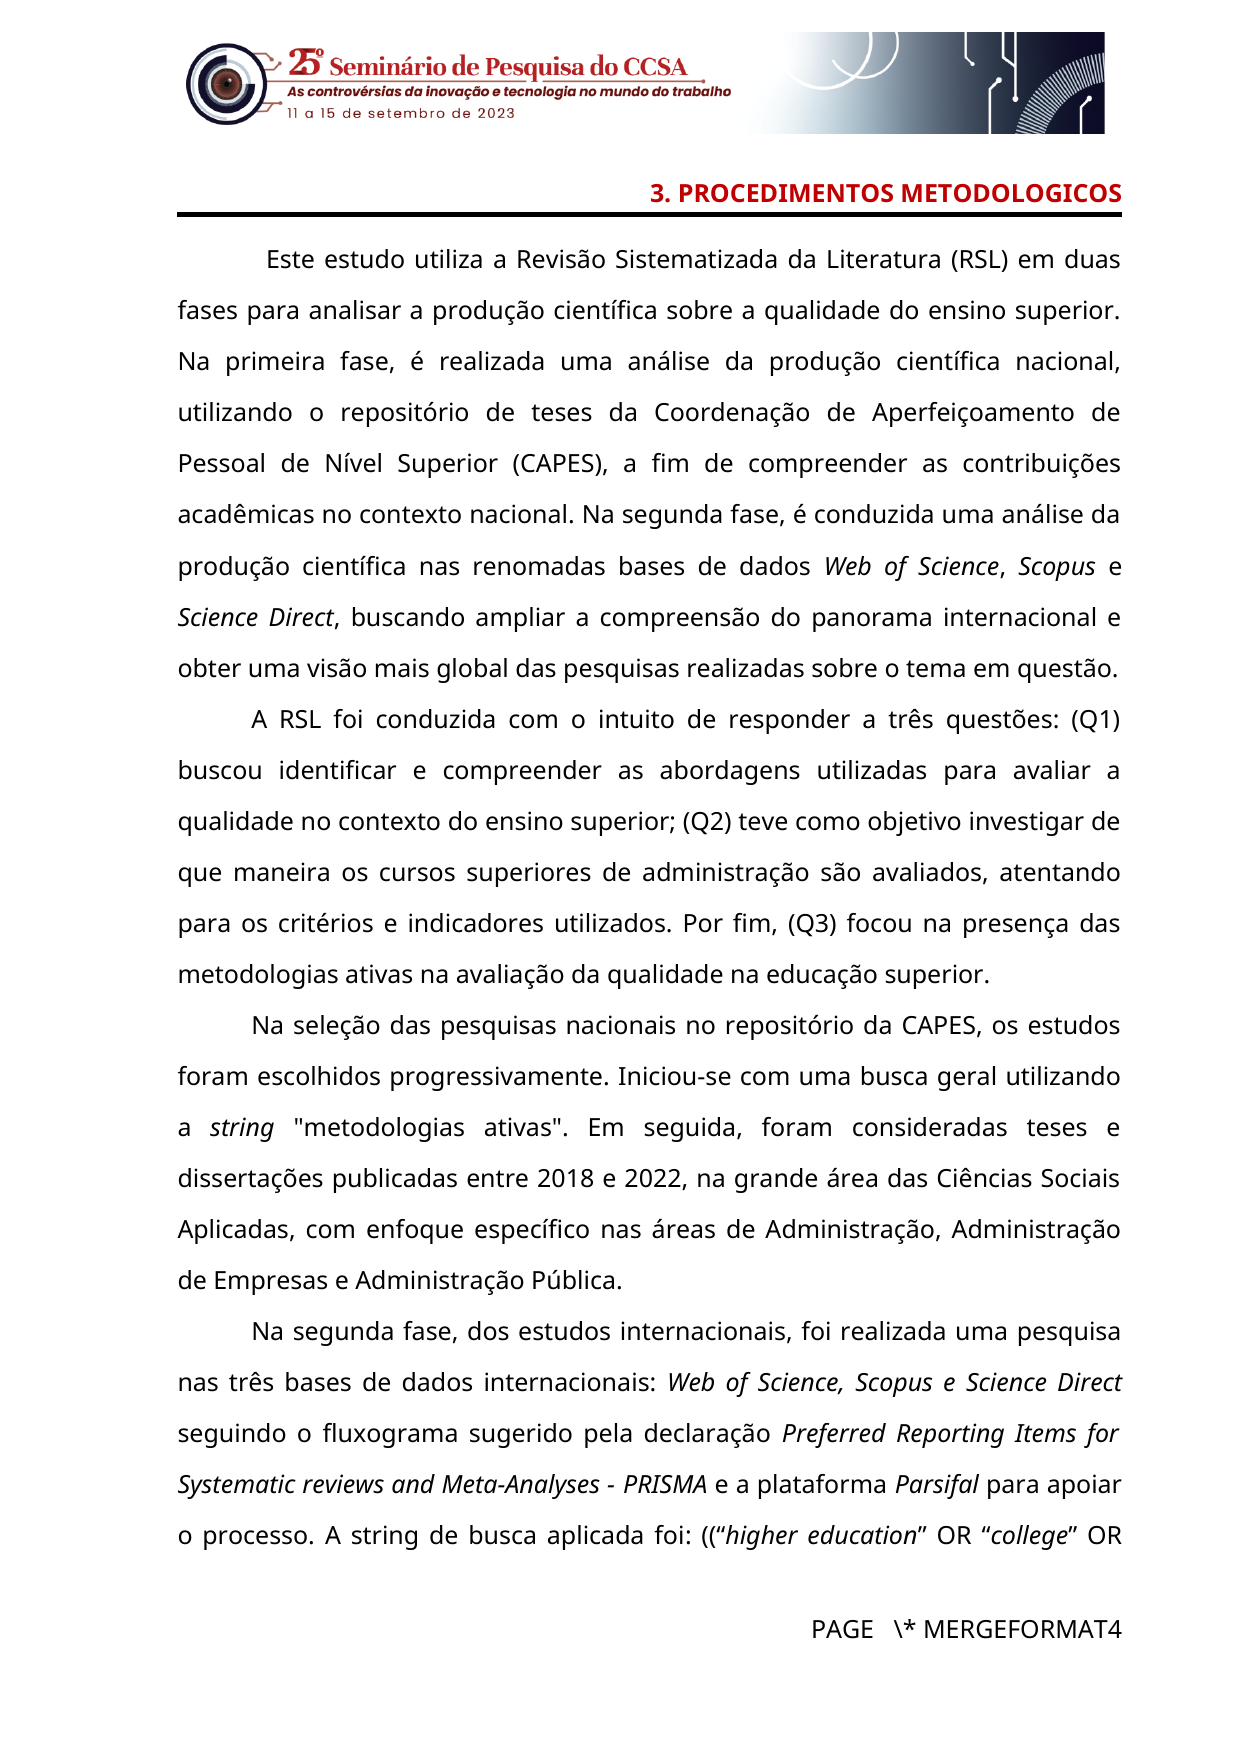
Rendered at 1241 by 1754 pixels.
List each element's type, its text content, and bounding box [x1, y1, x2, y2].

text Na seleção das pesquisas nacionais no repositório da CAPES, os estudos foram escolhidos progressivamente. Iniciou-se com uma busca geral utilizando a string "metodologias ativas". Em seguida, foram consideradas teses e dissertações publicadas entre 2018 e 2022, na grande área das Ciências Sociais Aplicadas, com enfoque específico nas áreas de Administração, Administração de Empresas e Administração Pública. [177, 1007, 1122, 1297]
text A RSL foi conduzida com o intuito de responder a três questões: (Q1) buscou identificar e compreender as abordagens utilizadas para avaliar a qualidade no contexto do ensino superior; (Q2) teve como objetivo investigar de que maneira os cursos superiores de administração são avaliados, atentando para os critérios e indicadores utilizados. Por fim, (Q3) focou na presença das metodologias ativas na avaliação da qualidade na educação superior. [177, 701, 1122, 991]
text Este estudo utiliza a Revisão Sistematizada da Literatura (RSL) em duas fases para analisar a produção científica sobre a qualidade do ensino superior. Na primeira fase, é realizada uma análise da produção científica nacional, utilizando o repositório de teses da Coordenação de Aperfeiçoamento de Pessoal de Nível Superior (CAPES), a fim de compreender as contribuições acadêmicas no contexto nacional. Na segunda fase, é conduzida uma análise da produção científica nas renomadas bases de dados Web of Science, Scopus e Science Direct, buscando ampliar a compreensão do panorama internacional e obter uma visão mais global das pesquisas realizadas sobre o tema em questão. [177, 242, 1122, 684]
picture [173, 32, 1105, 133]
subtitle 3. PROCEDIMENTOS METODOLOGICOS [177, 176, 1122, 212]
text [177, 1314, 1122, 1552]
